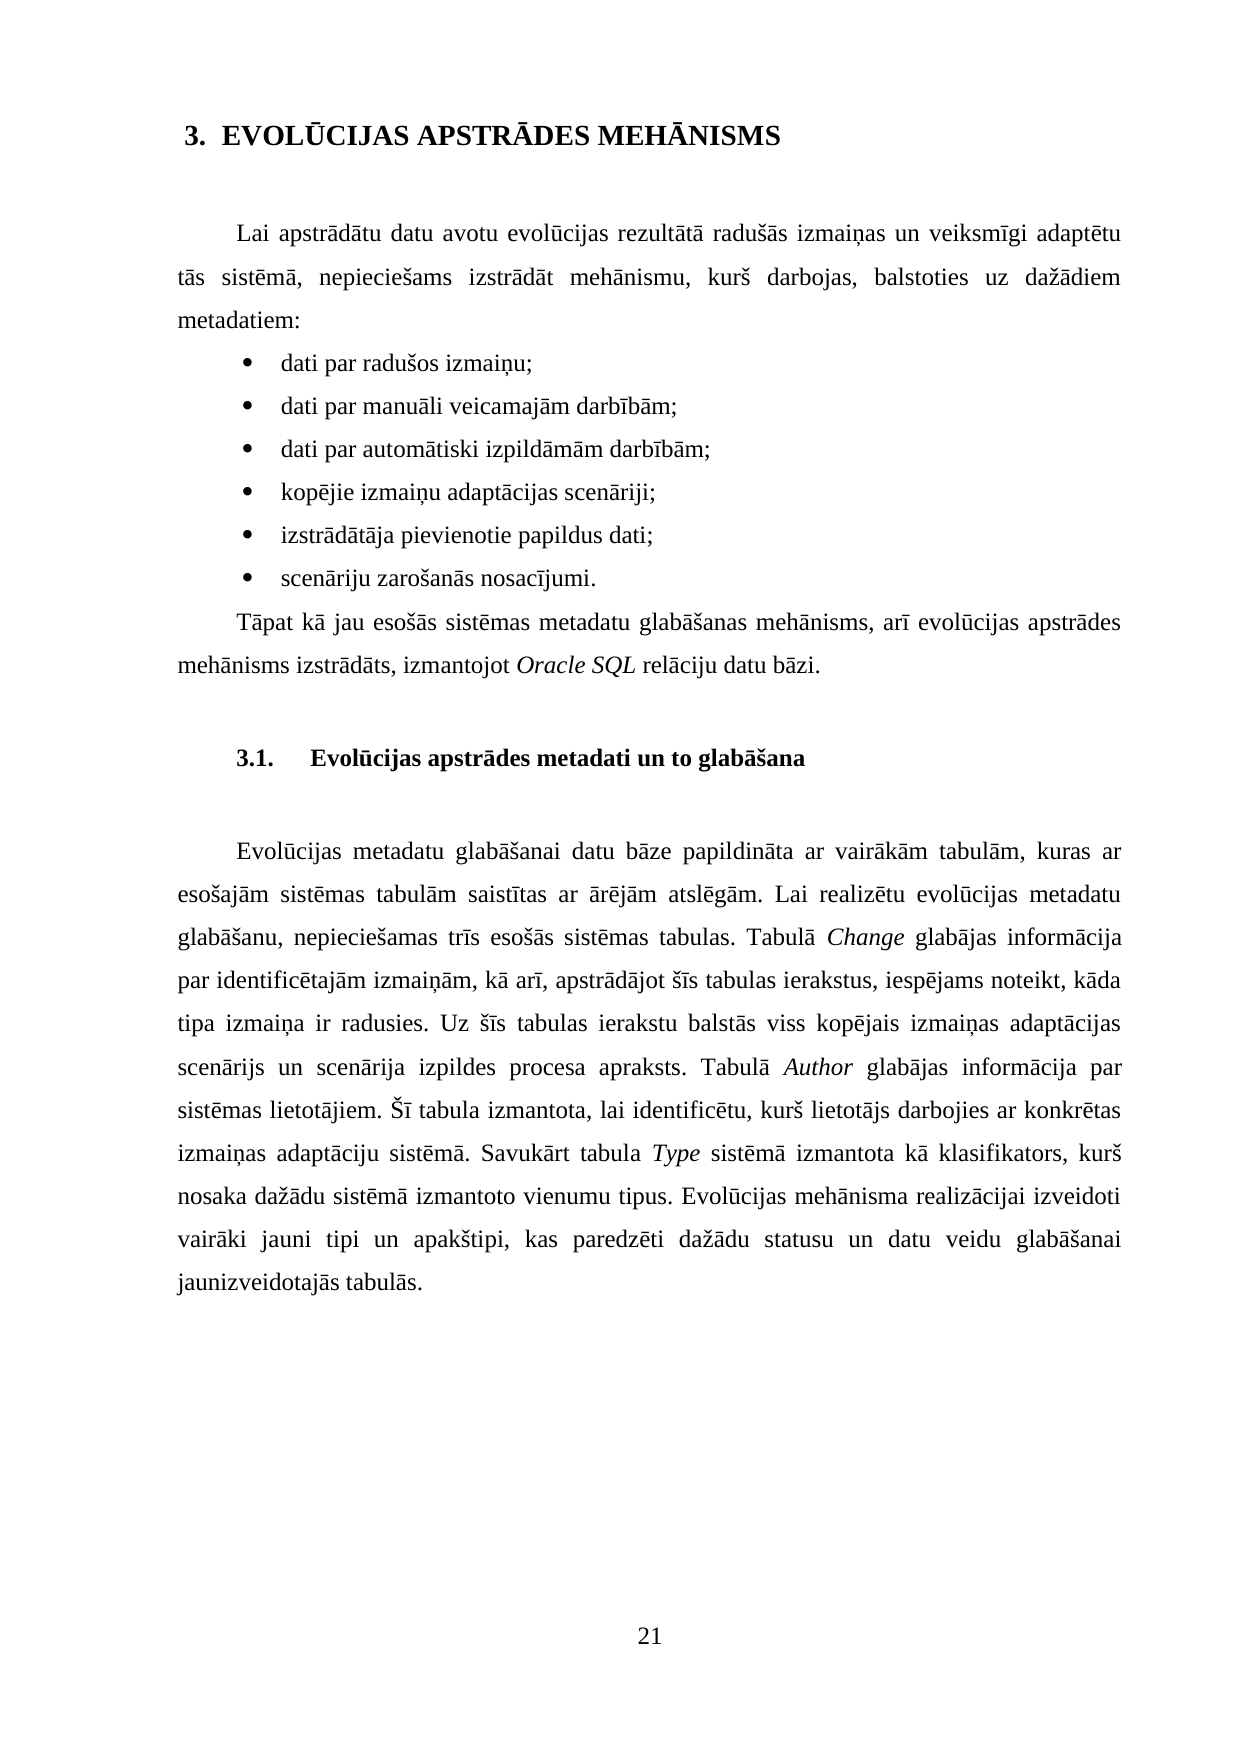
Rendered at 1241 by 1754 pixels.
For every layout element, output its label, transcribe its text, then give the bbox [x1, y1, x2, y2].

text Evolūcijas metadatu glabāšanai datu bāze papildināta ar vairākām tabulām, kuras ar esošajām sistēmas tabulām saistītas ar ārējām atslēgām. Lai realizētu evolūcijas metadatu glabāšanu, nepieciešamas trīs esošās sistēmas tabulas. Tabulā Change glabājas informācija par identificētajām izmaiņām, kā arī, apstrādājot šīs tabulas ierakstus, iespējams noteikt, kāda tipa izmaiņa ir radusies. Uz šīs tabulas ierakstu balstās viss kopējais izmaiņas adaptācijas scenārijs un scenārija izpildes procesa apraksts. Tabulā Author glabājas informācija par sistēmas lietotājiem. Šī tabula izmantota, lai identificētu, kurš lietotājs darbojies ar konkrētas izmaiņas adaptāciju sistēmā. Savukārt tabula Type sistēmā izmantota kā klasifikators, kurš nosaka dažādu sistēmā izmantoto vienumu tipus. Evolūcijas mehānisma realizācijai izveidoti vairāki jauni tipi un apakštipi, kas paredzēti dažādu statusu un datu veidu glabāšanai jaunizveidotajās tabulās. [177, 836, 1122, 1296]
text Lai apstrādātu datu avotu evolūcijas rezultātā radušās izmaiņas un veiksmīgi adaptētu tās sistēmā, nepieciešams izstrādāt mehānismu, kurš darbojas, balstoties uz dažādiem metadatiem: [177, 218, 1122, 333]
list Evolūcijas apstrādes mehānisms [184, 118, 1122, 152]
text Tāpat kā jau esošās sistēmas metadatu glabāšanas mehānisms, arī evolūcijas apstrādes mehānisms izstrādāts, izmantojot Oracle SQL relāciju datu bāzi. [177, 607, 1122, 678]
list kopējie izmaiņu adaptācijas scenāriji; [243, 477, 1122, 506]
list izstrādātāja pievienotie papildus dati; [243, 520, 1122, 549]
list dati par manuāli veicamajām darbībām; [243, 391, 1122, 420]
list dati par radušos izmaiņu; [243, 348, 1122, 377]
list dati par automātiski izpildāmām darbībām; [243, 434, 1122, 463]
list Evolūcijas apstrādes metadati un to glabāšana [236, 743, 1122, 772]
list scenāriju zarošanās nosacījumi. [243, 563, 1122, 592]
